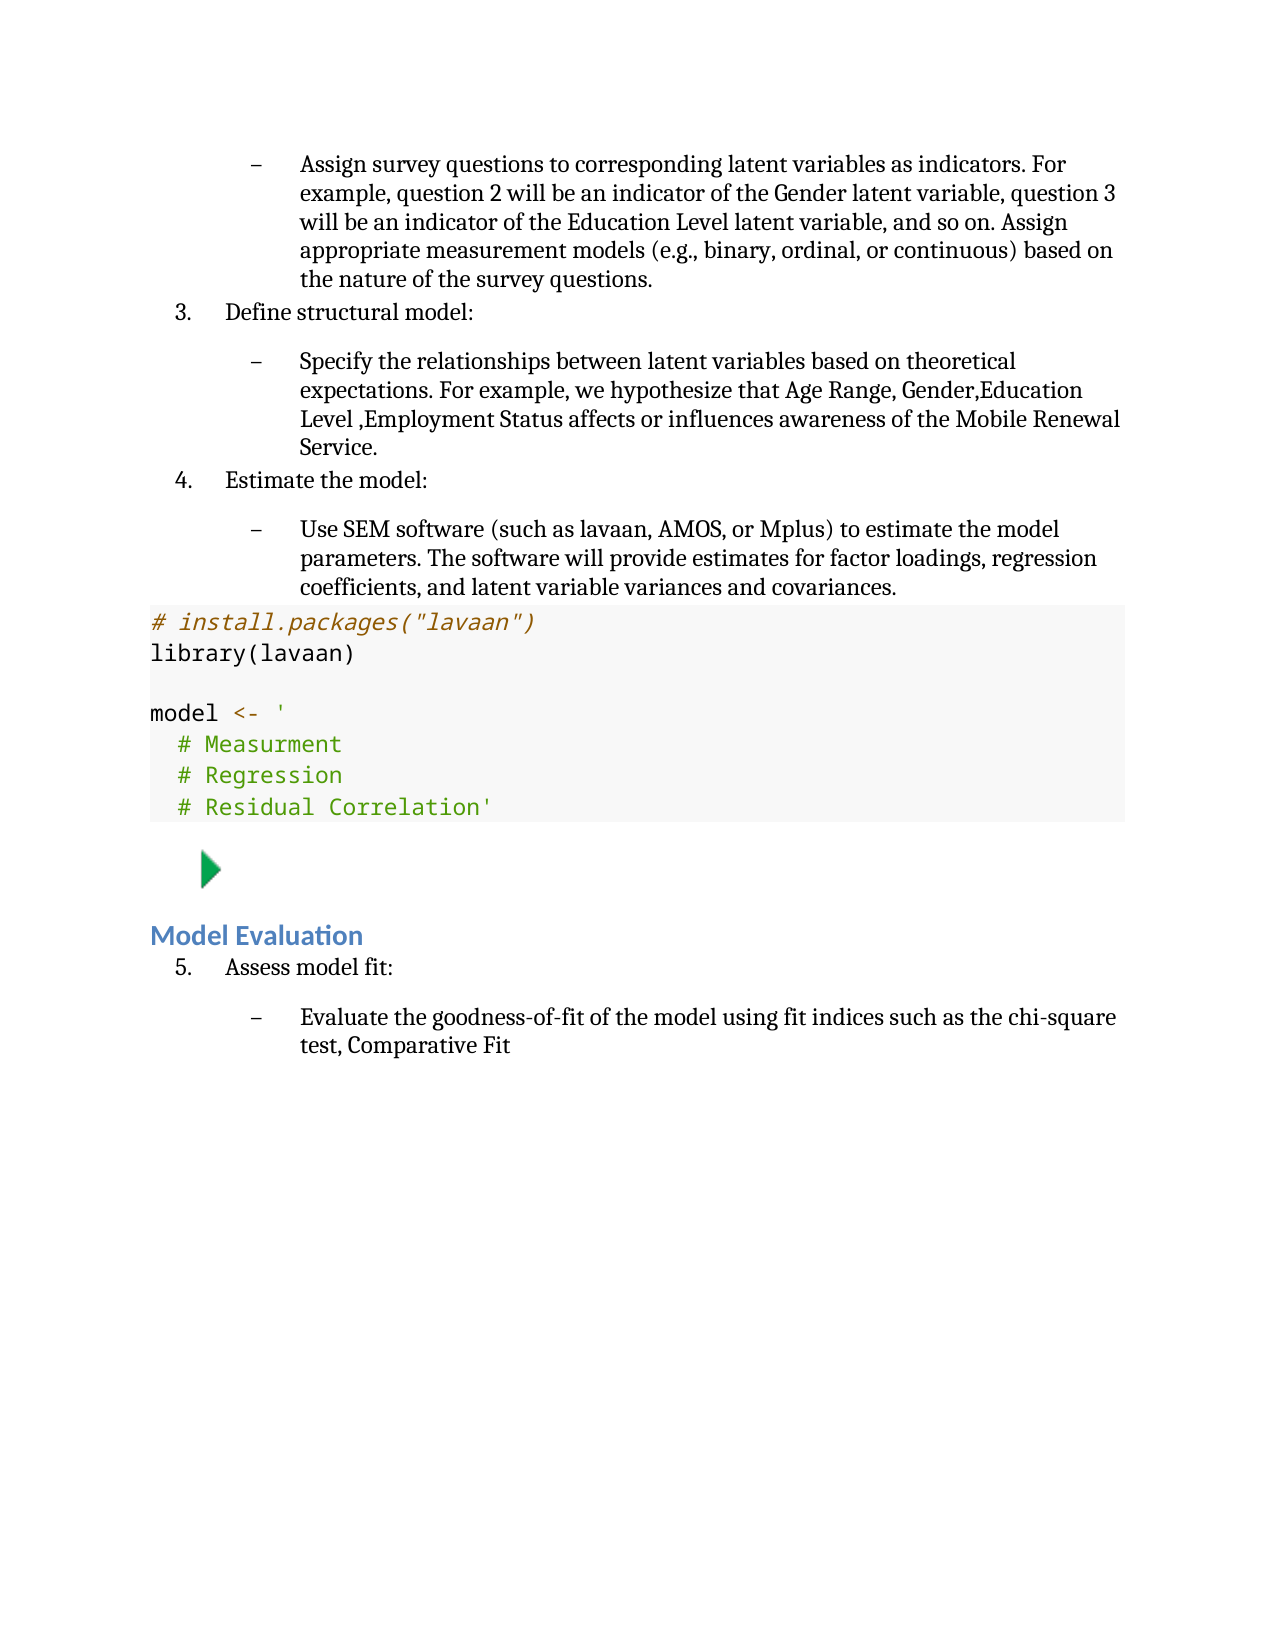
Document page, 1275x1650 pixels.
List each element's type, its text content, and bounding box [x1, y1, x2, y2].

subtitle Model Evaluation [150, 917, 1125, 953]
list Specify the relationships between latent variables based on theoretical expectations. For example, we hypothesize that Age Range, Gender,Education Level ,Employment Status affects or influences awareness of the Mobile Renewal Service. [250, 347, 1125, 462]
list Assess model fit: [175, 953, 1125, 982]
picture [168, 842, 253, 897]
list Evaluate the goodness-of-fit of the model using fit indices such as the chi-square test, Comparative Fit [250, 1003, 1125, 1060]
list Estimate the model: [175, 466, 1125, 494]
list Assign survey questions to corresponding latent variables as indicators. For example, question 2 will be an indicator of the Gender latent variable, question 3 will be an indicator of the Education Level latent variable, and so on. Assign appropriate measurement models (e.g., binary, ordinal, or continuous) based on the nature of the survey questions. [250, 150, 1125, 294]
list Define structural model: [175, 297, 1125, 326]
text # install.packages("lavaan") library(lavaan) model <- ' # Measurment # Regression # Residual Correlation' [150, 605, 1125, 822]
list Use SEM software (such as lavaan, AMOS, or Mplus) to estimate the model parameters. The software will provide estimates for factor loadings, regression coefficients, and latent variable variances and covariances. [250, 515, 1125, 602]
